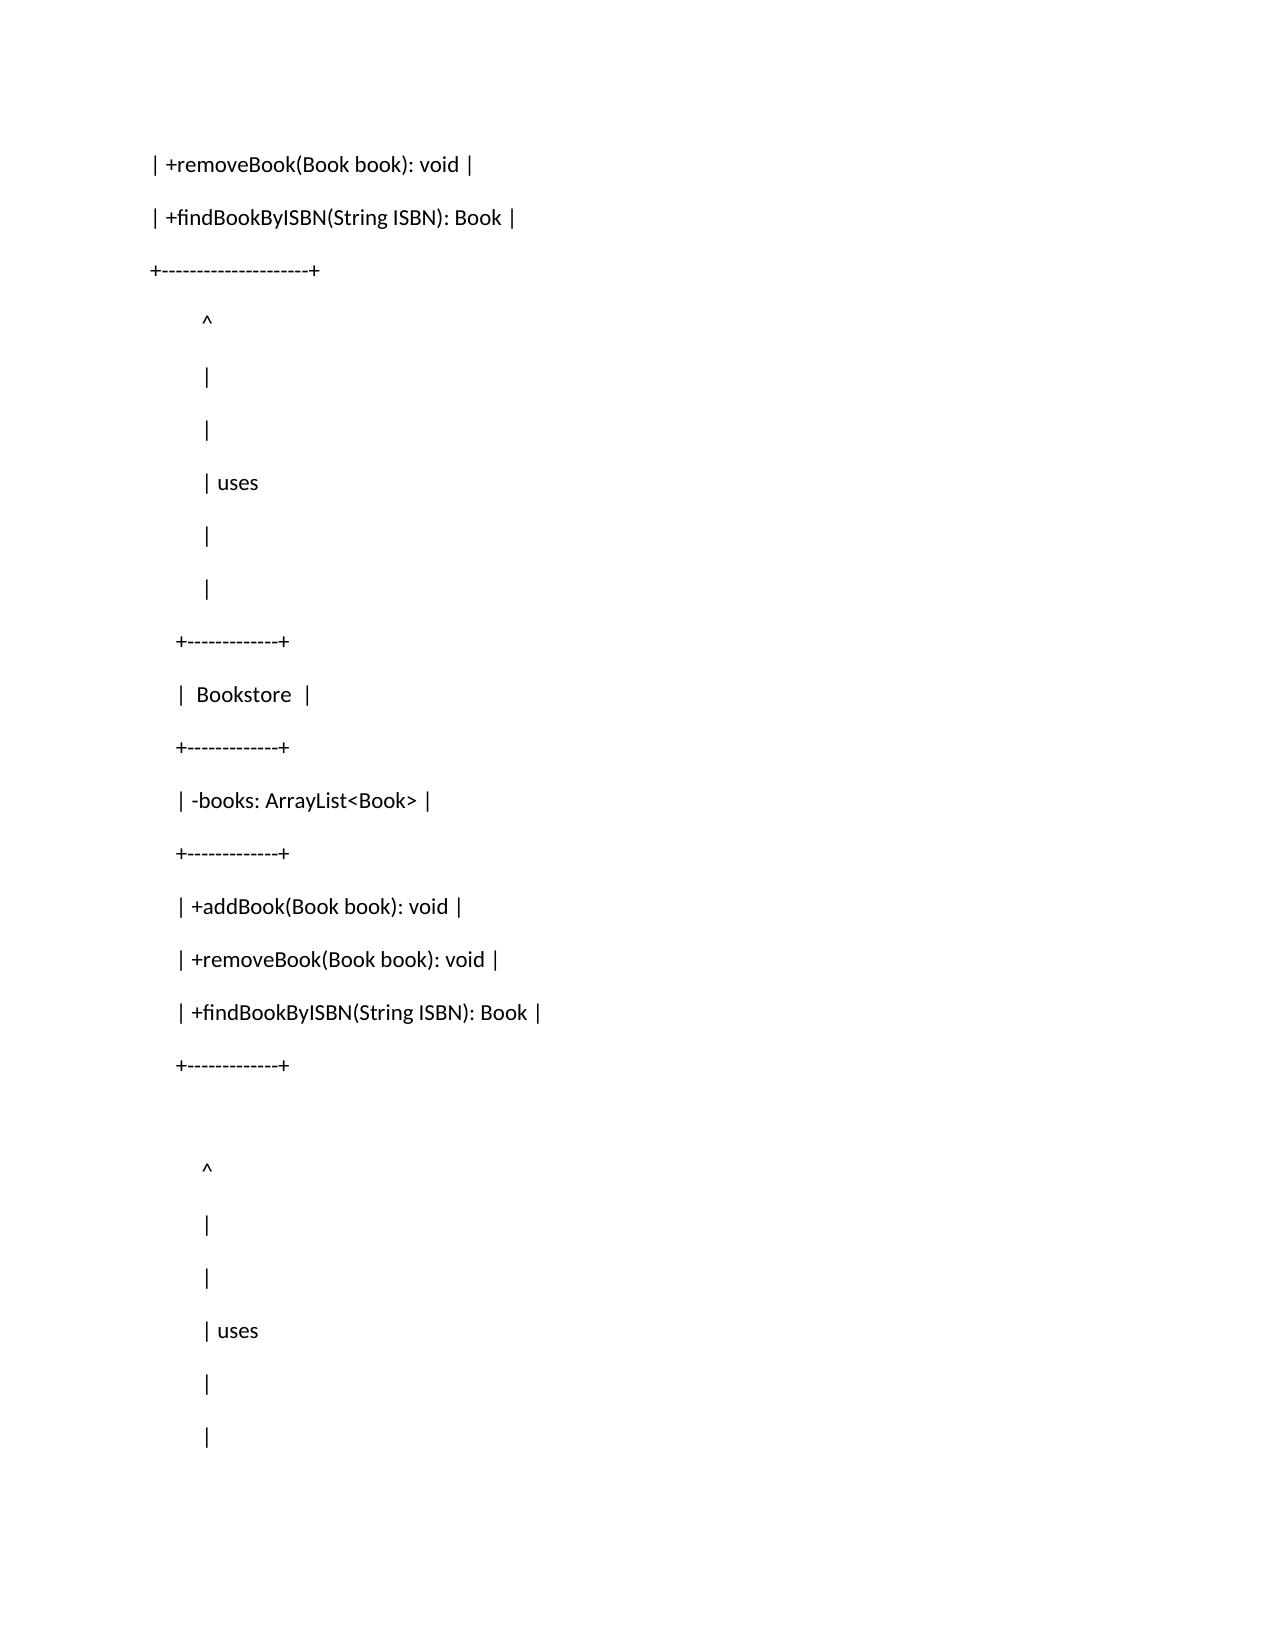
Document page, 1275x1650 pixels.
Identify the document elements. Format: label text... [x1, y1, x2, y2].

text | [150, 1263, 1125, 1291]
text | +findBookByISBN(String ISBN): Book | [150, 998, 1125, 1026]
text | [150, 1210, 1125, 1238]
text | +findBookByISBN(String ISBN): Book | [150, 203, 1125, 231]
text ^ [150, 309, 1125, 337]
text | [150, 415, 1125, 443]
text +-------------+ [150, 627, 1125, 655]
text +---------------------+ [150, 256, 1125, 284]
text | -books: ArrayList<Book> | [150, 786, 1125, 814]
text +-------------+ [150, 839, 1125, 867]
text ^ [150, 1157, 1125, 1185]
text +-------------+ [150, 1051, 1125, 1079]
text | [150, 574, 1125, 602]
text | +addBook(Book book): void | [150, 892, 1125, 920]
text | [150, 1369, 1125, 1397]
text | +removeBook(Book book): void | [150, 150, 1125, 178]
text | uses [150, 468, 1125, 496]
text | Bookstore | [150, 680, 1125, 708]
text +-------------+ [150, 733, 1125, 761]
text | +removeBook(Book book): void | [150, 945, 1125, 973]
text | [150, 362, 1125, 390]
text | [150, 521, 1125, 549]
text | uses [150, 1316, 1125, 1344]
text | [150, 1422, 1125, 1451]
